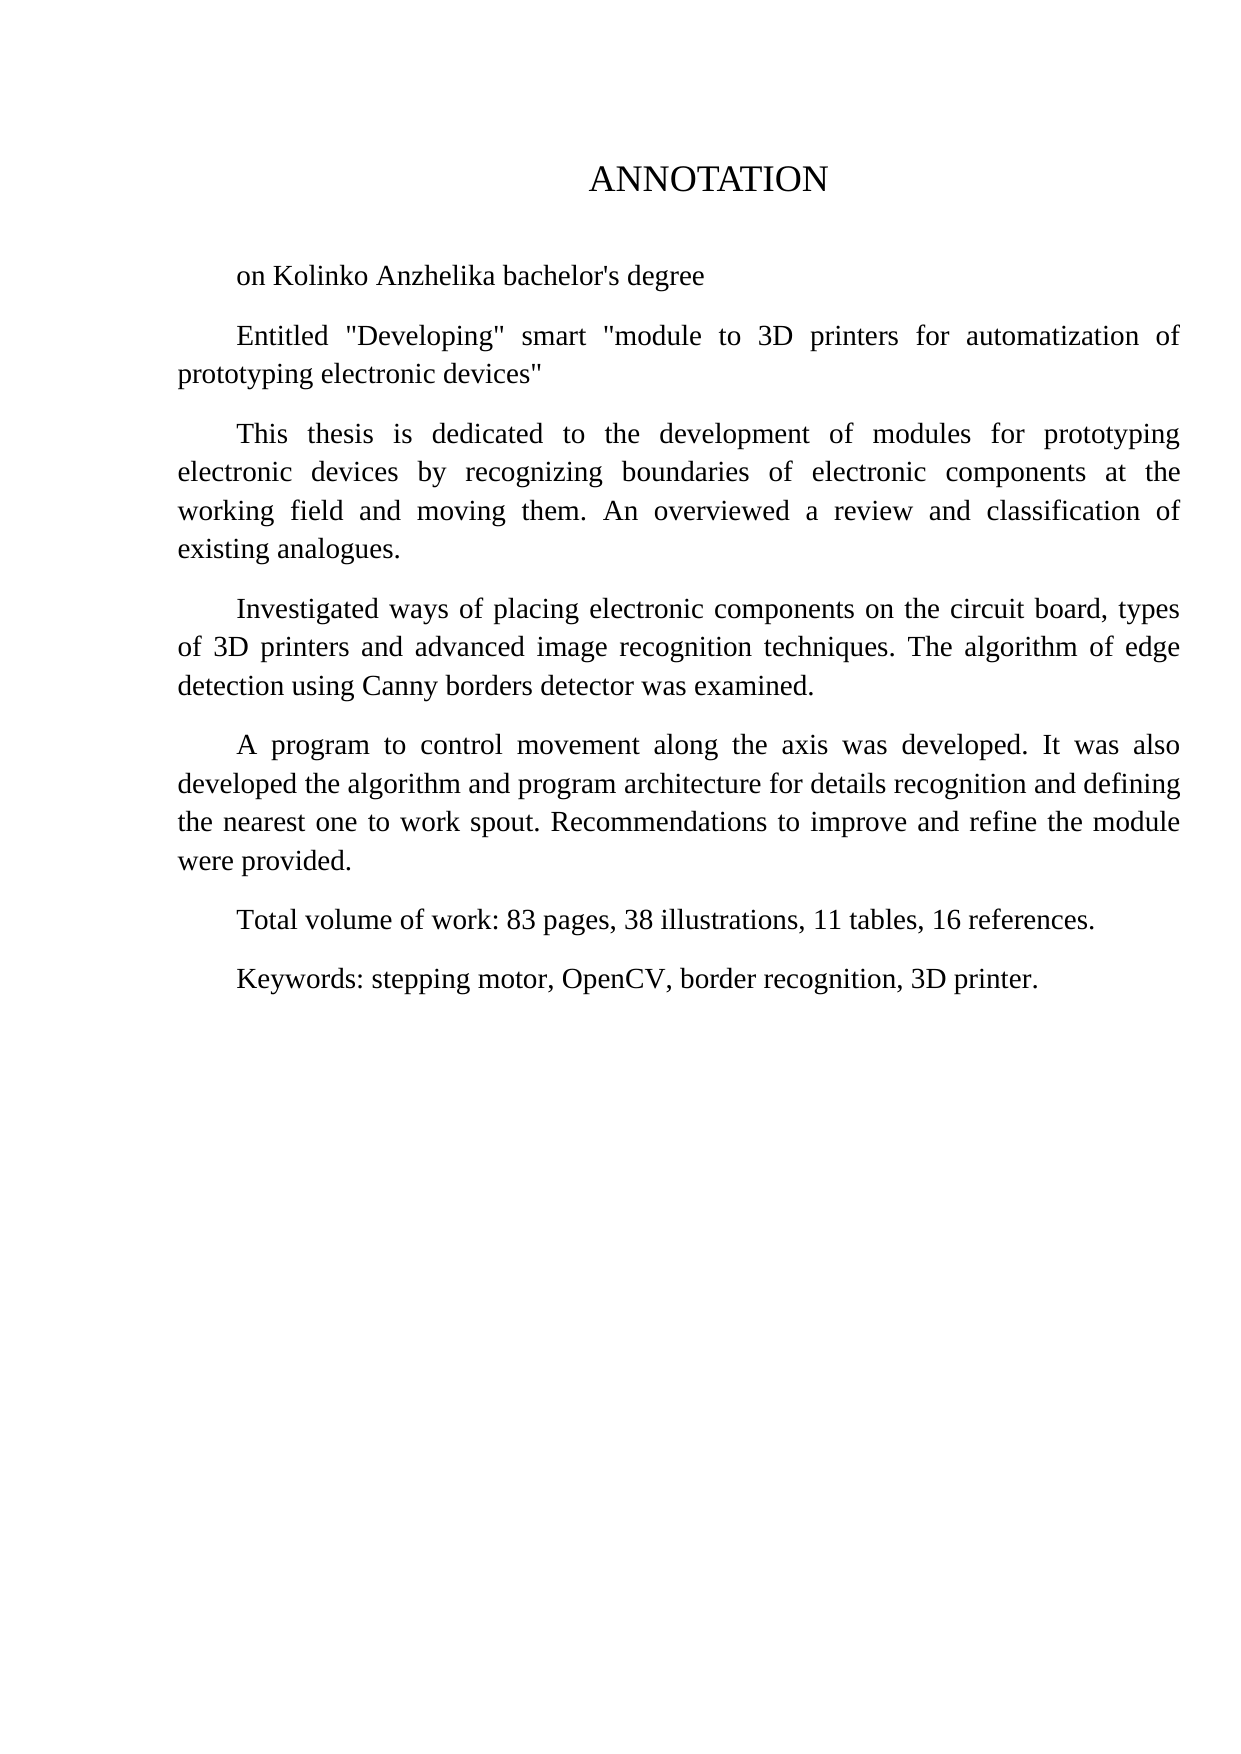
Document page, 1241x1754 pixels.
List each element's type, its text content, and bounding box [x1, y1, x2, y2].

text on Kolinko Anzhelika bachelor's degree [177, 258, 1181, 292]
text Investigated ways of placing electronic components on the circuit board, types of 3D printers and advanced image recognition techniques. The algorithm of edge detection using Canny borders detector was examined. [177, 591, 1181, 701]
text Keywords: stepping motor, OpenCV, border recognition, 3D printer. [177, 962, 1181, 995]
text This thesis is dedicated to the development of modules for prototyping electronic devices by recognizing boundaries of electronic components at the working field and moving them. An overviewed a review and classification of existing analogues. [177, 416, 1181, 565]
text Entitled "Developing" smart "module to 3D printers for automatization of prototyping electronic devices" [177, 318, 1181, 390]
subtitle ANNOTATION [177, 156, 1181, 199]
text Total volume of work: 83 pages, 38 illustrations, 11 tables, 16 references. [177, 902, 1181, 936]
text A program to control movement along the axis was developed. It was also developed the algorithm and program architecture for details recognition and defining the nearest one to work spout. Recommendations to improve and refine the module were provided. [177, 727, 1181, 876]
